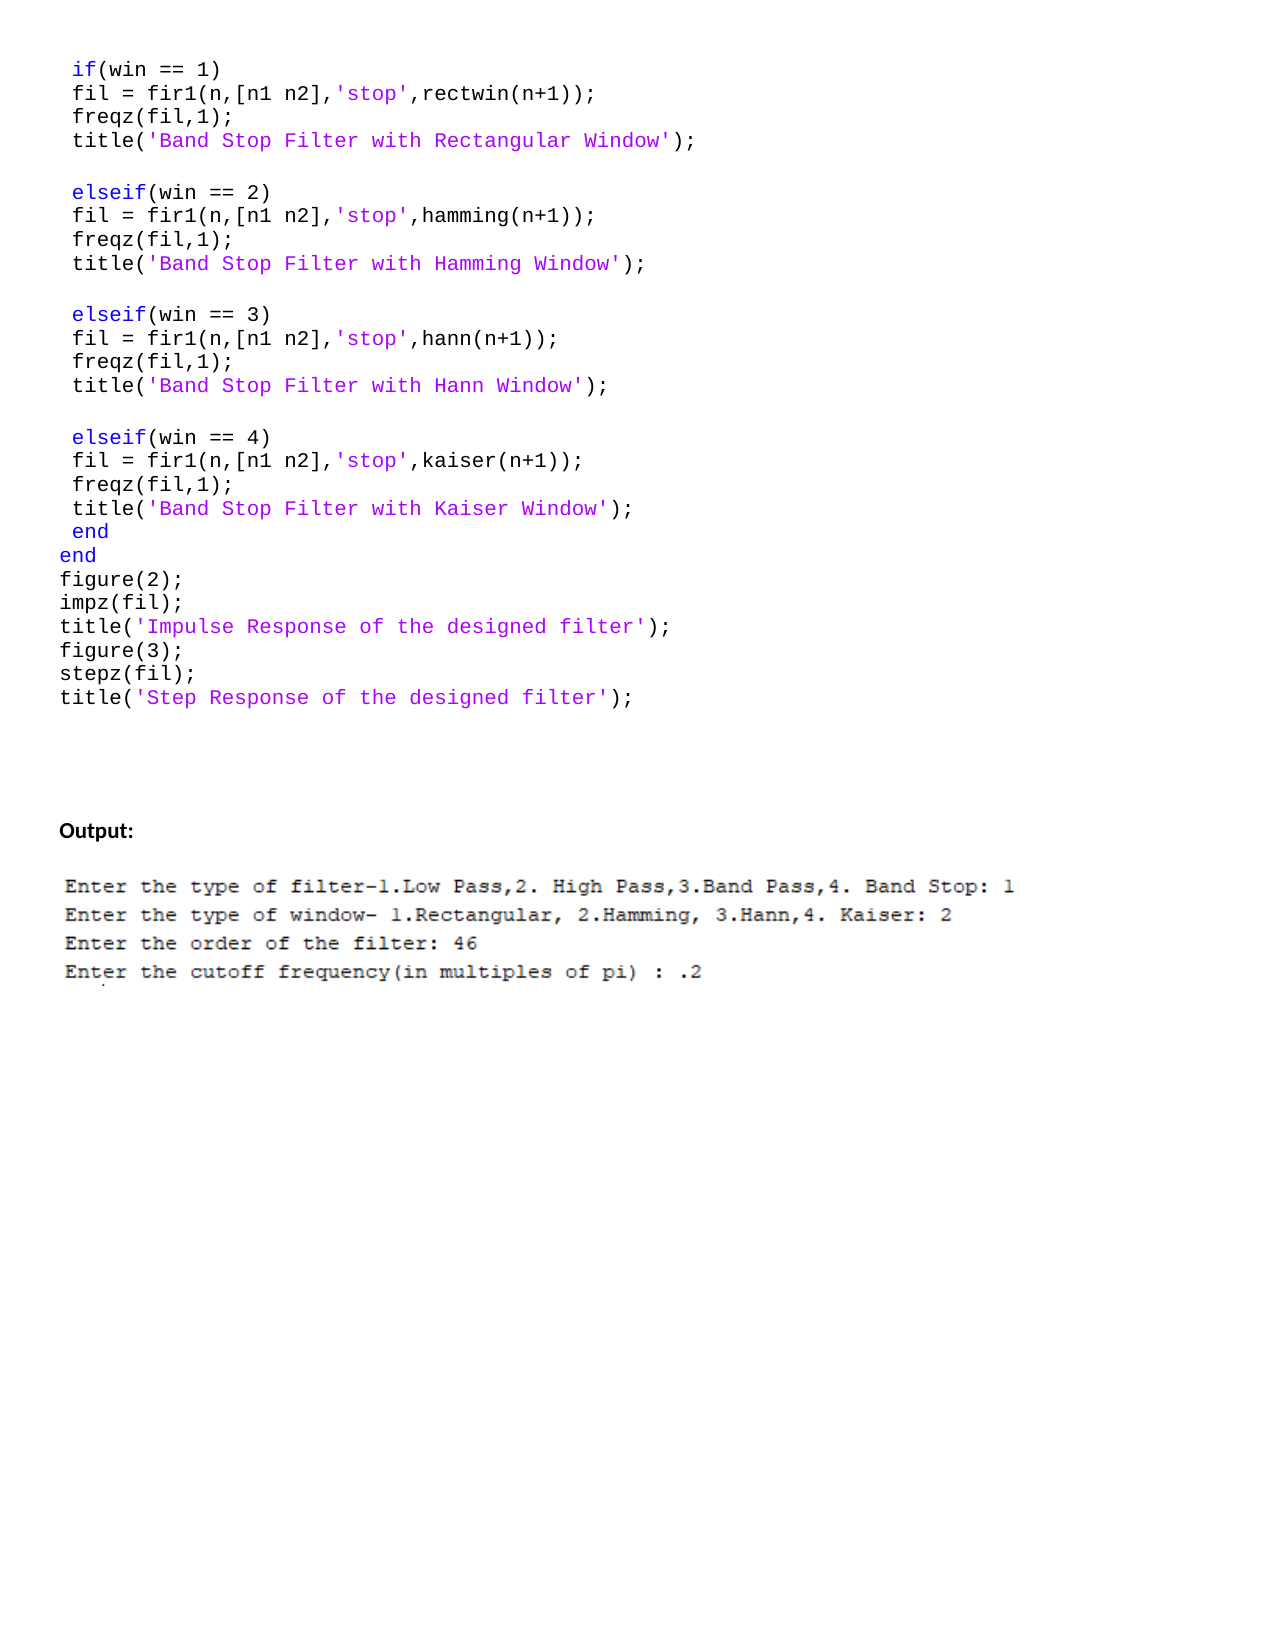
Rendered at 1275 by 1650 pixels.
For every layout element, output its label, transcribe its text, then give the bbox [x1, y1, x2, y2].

text end [59, 521, 1216, 545]
text title('Band Stop Filter with Hamming Window'); [59, 253, 1216, 276]
text fil = fir1(n,[n1 n2],'stop',hamming(n+1)); [59, 205, 1216, 229]
text freqz(fil,1); [59, 229, 1216, 253]
text elseif(win == 3) [59, 304, 1216, 328]
text title('Band Stop Filter with Kaiser Window'); [59, 498, 1216, 521]
text title('Impulse Response of the designed filter'); [59, 616, 1216, 640]
text figure(3); [59, 640, 1216, 663]
text if(win == 1) [59, 59, 1216, 83]
text figure(2); [59, 569, 1216, 592]
text freqz(fil,1); [59, 106, 1216, 130]
text title('Band Stop Filter with Hann Window'); [59, 375, 1216, 399]
text fil = fir1(n,[n1 n2],'stop',rectwin(n+1)); [59, 83, 1216, 106]
text elseif(win == 4) [59, 427, 1216, 451]
text Output: [59, 817, 1216, 845]
text fil = fir1(n,[n1 n2],'stop',kaiser(n+1)); [59, 451, 1216, 474]
text impz(fil); [59, 592, 1216, 616]
text title('Step Response of the designed filter'); [59, 687, 1216, 711]
text elseif(win == 2) [59, 182, 1216, 205]
text stepz(fil); [59, 663, 1216, 687]
text freqz(fil,1); [59, 474, 1216, 498]
text end [59, 545, 1216, 569]
picture [59, 869, 1039, 986]
text fil = fir1(n,[n1 n2],'stop',hann(n+1)); [59, 328, 1216, 352]
text title('Band Stop Filter with Rectangular Window'); [59, 130, 1216, 154]
text freqz(fil,1); [59, 352, 1216, 375]
